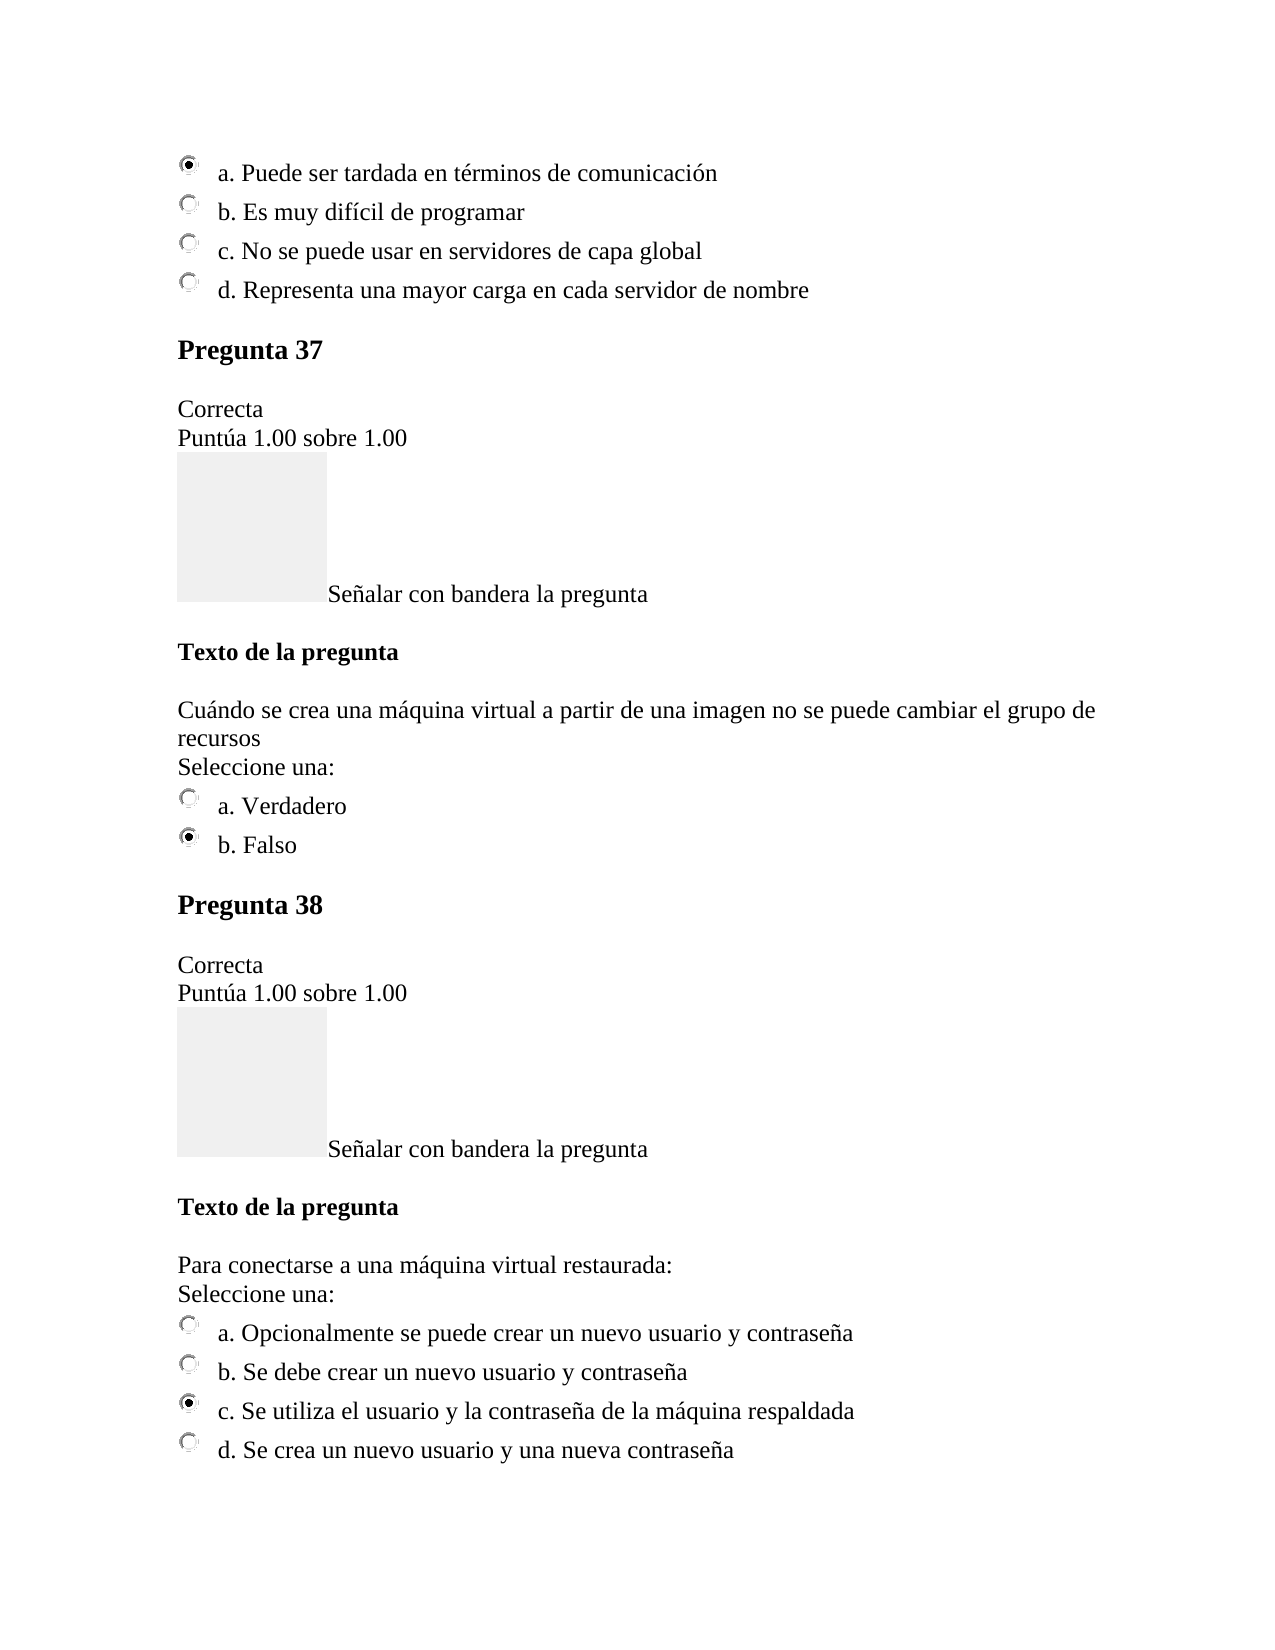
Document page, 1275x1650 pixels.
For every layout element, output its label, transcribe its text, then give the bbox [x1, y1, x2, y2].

text Puntúa 1.00 sobre 1.00 [177, 978, 1098, 1007]
text a. Puede ser tardada en términos de comunicación [177, 148, 1098, 187]
text Pregunta 37 [177, 333, 1098, 365]
text c. Se utiliza el usuario y la contraseña de la máquina respaldada [177, 1386, 1098, 1424]
text Cuándo se crea una máquina virtual a partir de una imagen no se puede cambiar el grupo de recursos [177, 695, 1098, 752]
text Seleccione una: [177, 1279, 1098, 1307]
text c. No se puede usar en servidores de capa global [177, 226, 1098, 265]
text a. Opcionalmente se puede crear un nuevo usuario y contraseña [177, 1307, 1098, 1346]
text d. Se crea un nuevo usuario y una nueva contraseña [177, 1424, 1098, 1464]
text b. Falso [177, 820, 1098, 859]
text Señalar con bandera la pregunta [177, 452, 1098, 608]
text b. Se debe crear un nuevo usuario y contraseña [177, 1346, 1098, 1386]
text Seleccione una: [177, 752, 1098, 781]
text Correcta [177, 394, 1098, 423]
text a. Verdadero [177, 781, 1098, 820]
text Puntúa 1.00 sobre 1.00 [177, 423, 1098, 452]
text d. Representa una mayor carga en cada servidor de nombre [177, 265, 1098, 304]
text b. Es muy difícil de programar [177, 187, 1098, 226]
text Para conectarse a una máquina virtual restaurada: [177, 1250, 1098, 1279]
text Correcta [177, 950, 1098, 978]
text Señalar con bandera la pregunta [177, 1007, 1098, 1163]
text Texto de la pregunta [177, 637, 1098, 666]
text Texto de la pregunta [177, 1192, 1098, 1221]
text Pregunta 38 [177, 888, 1098, 921]
